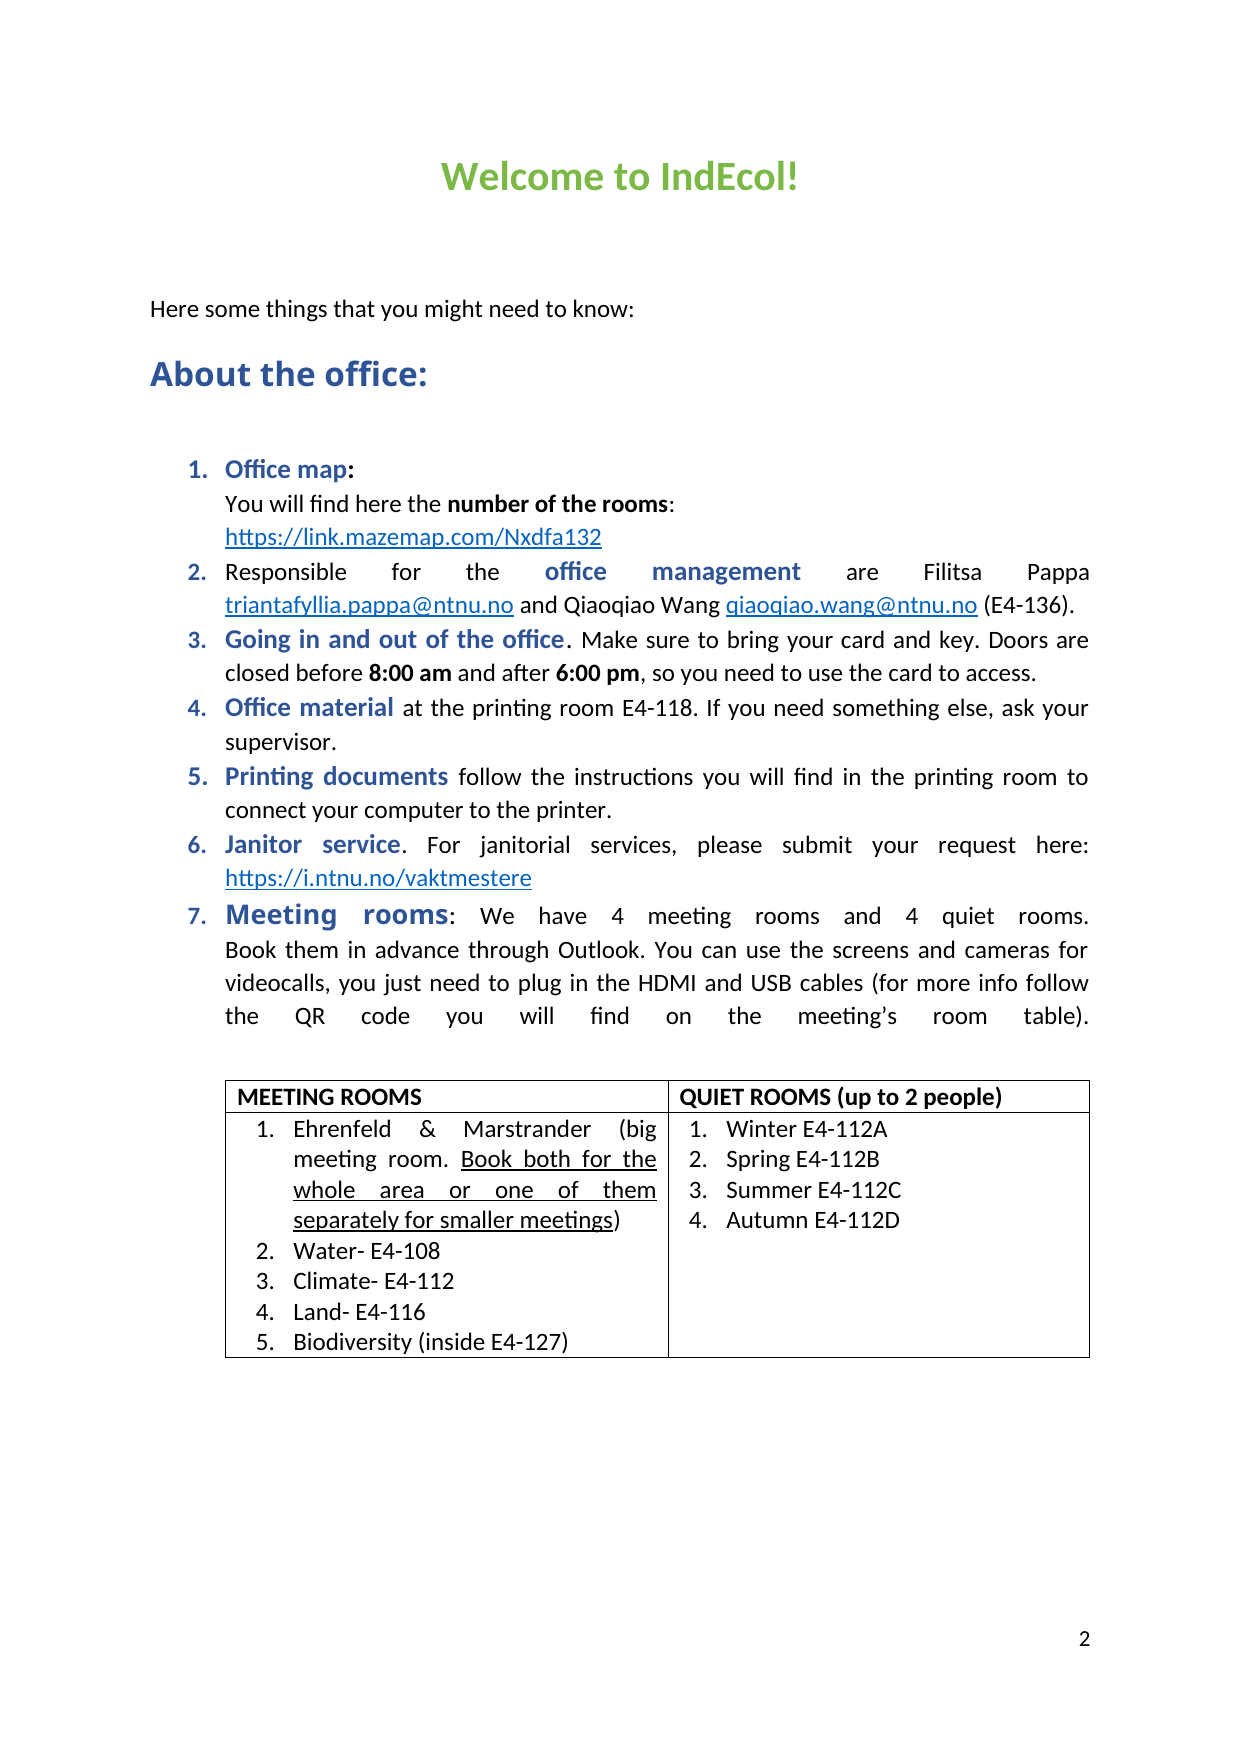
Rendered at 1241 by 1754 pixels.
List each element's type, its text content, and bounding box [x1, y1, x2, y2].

table_cell Ehrenfeld & Marstrander (big meeting room. Book both for the whole area or one of them separately for smaller meetings) Water- E4-108 Climate- E4-112 Land- E4-116 Biodiversity (inside E4-127) [226, 1113, 668, 1357]
list Going in and out of the office. Make sure to bring your card and key. Doors are closed before 8:00 am and after 6:00 pm, so you need to use the card to access. [187, 622, 1090, 688]
list Printing documents follow the instructions you will find in the printing room to connect your computer to the printer. [187, 759, 1090, 825]
table_header MEETING ROOMS [226, 1081, 668, 1112]
table_header QUIET ROOMS (up to 2 people) [669, 1081, 1089, 1112]
list https://link.mazemap.com/Nxdfa132 [225, 521, 1090, 551]
subtitle About the office: [150, 351, 1090, 396]
list You will find here the number of the rooms: [225, 488, 1090, 518]
list Office material at the printing room E4-118. If you need something else, ask your supervisor. [187, 690, 1090, 756]
list Responsible for the office management are Filitsa Pappa triantafyllia.pappa@ntnu.no and Qiaoqiao Wang qiaoqiao.wang@ntnu.no (E4-136). [187, 554, 1090, 620]
list Janitor service. For janitorial services, please submit your request here: https://i.ntnu.no/vaktmestere [187, 827, 1090, 893]
text Welcome to IndEcol! [150, 150, 1090, 201]
table_cell Winter E4-112A Spring E4-112B Summer E4-112C Autumn E4-112D [669, 1113, 1089, 1357]
list Meeting rooms: We have 4 meeting rooms and 4 quiet rooms. Book them in advance through Outlook. You can use the screens and cameras for videocalls, you just need to plug in the HDMI and USB cables (for more info follow the QR code you will find on the meeting’s room table). [187, 895, 1090, 1061]
list Office map: [187, 452, 1090, 485]
text Here some things that you might need to know: [150, 293, 1090, 324]
